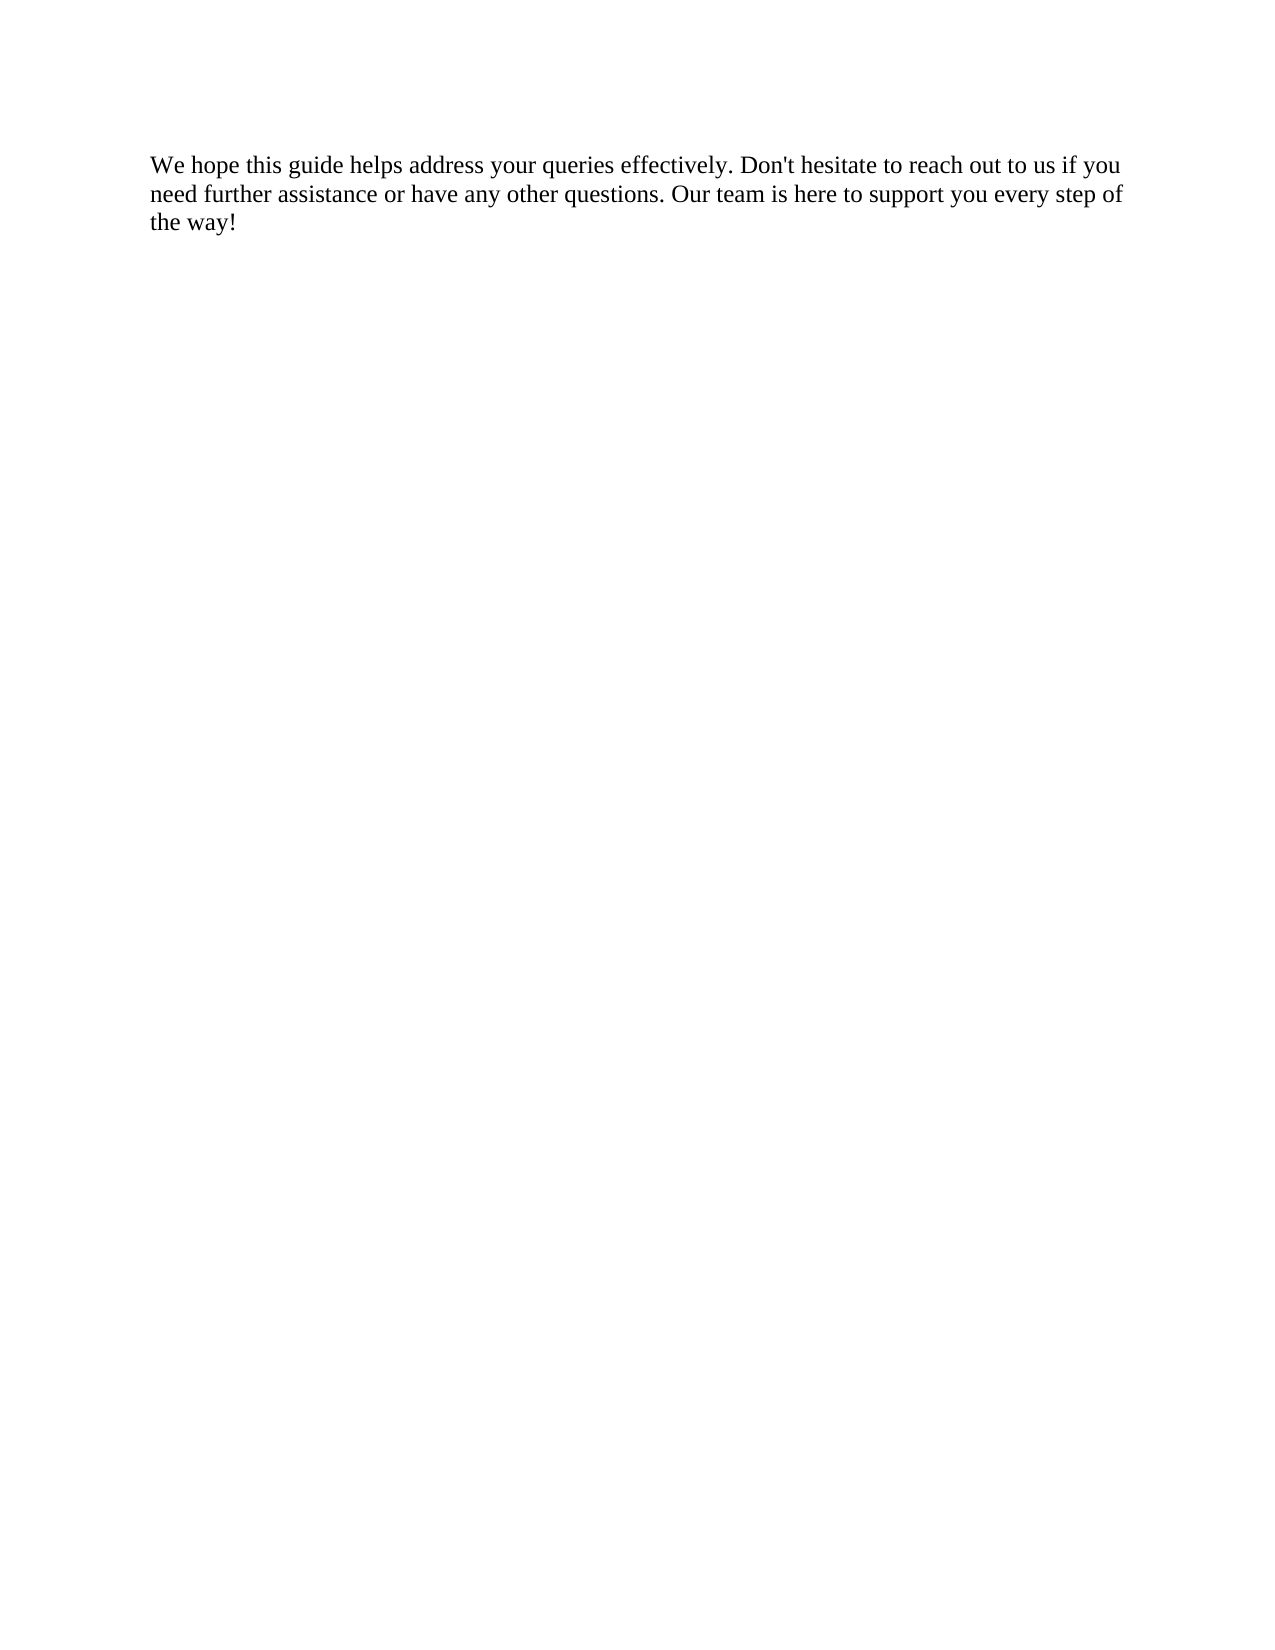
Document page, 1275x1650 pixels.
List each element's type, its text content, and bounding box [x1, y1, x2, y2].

text We hope this guide helps address your queries effectively. Don't hesitate to reach out to us if you need further assistance or have any other questions. Our team is here to support you every step of the way! [150, 150, 1125, 236]
